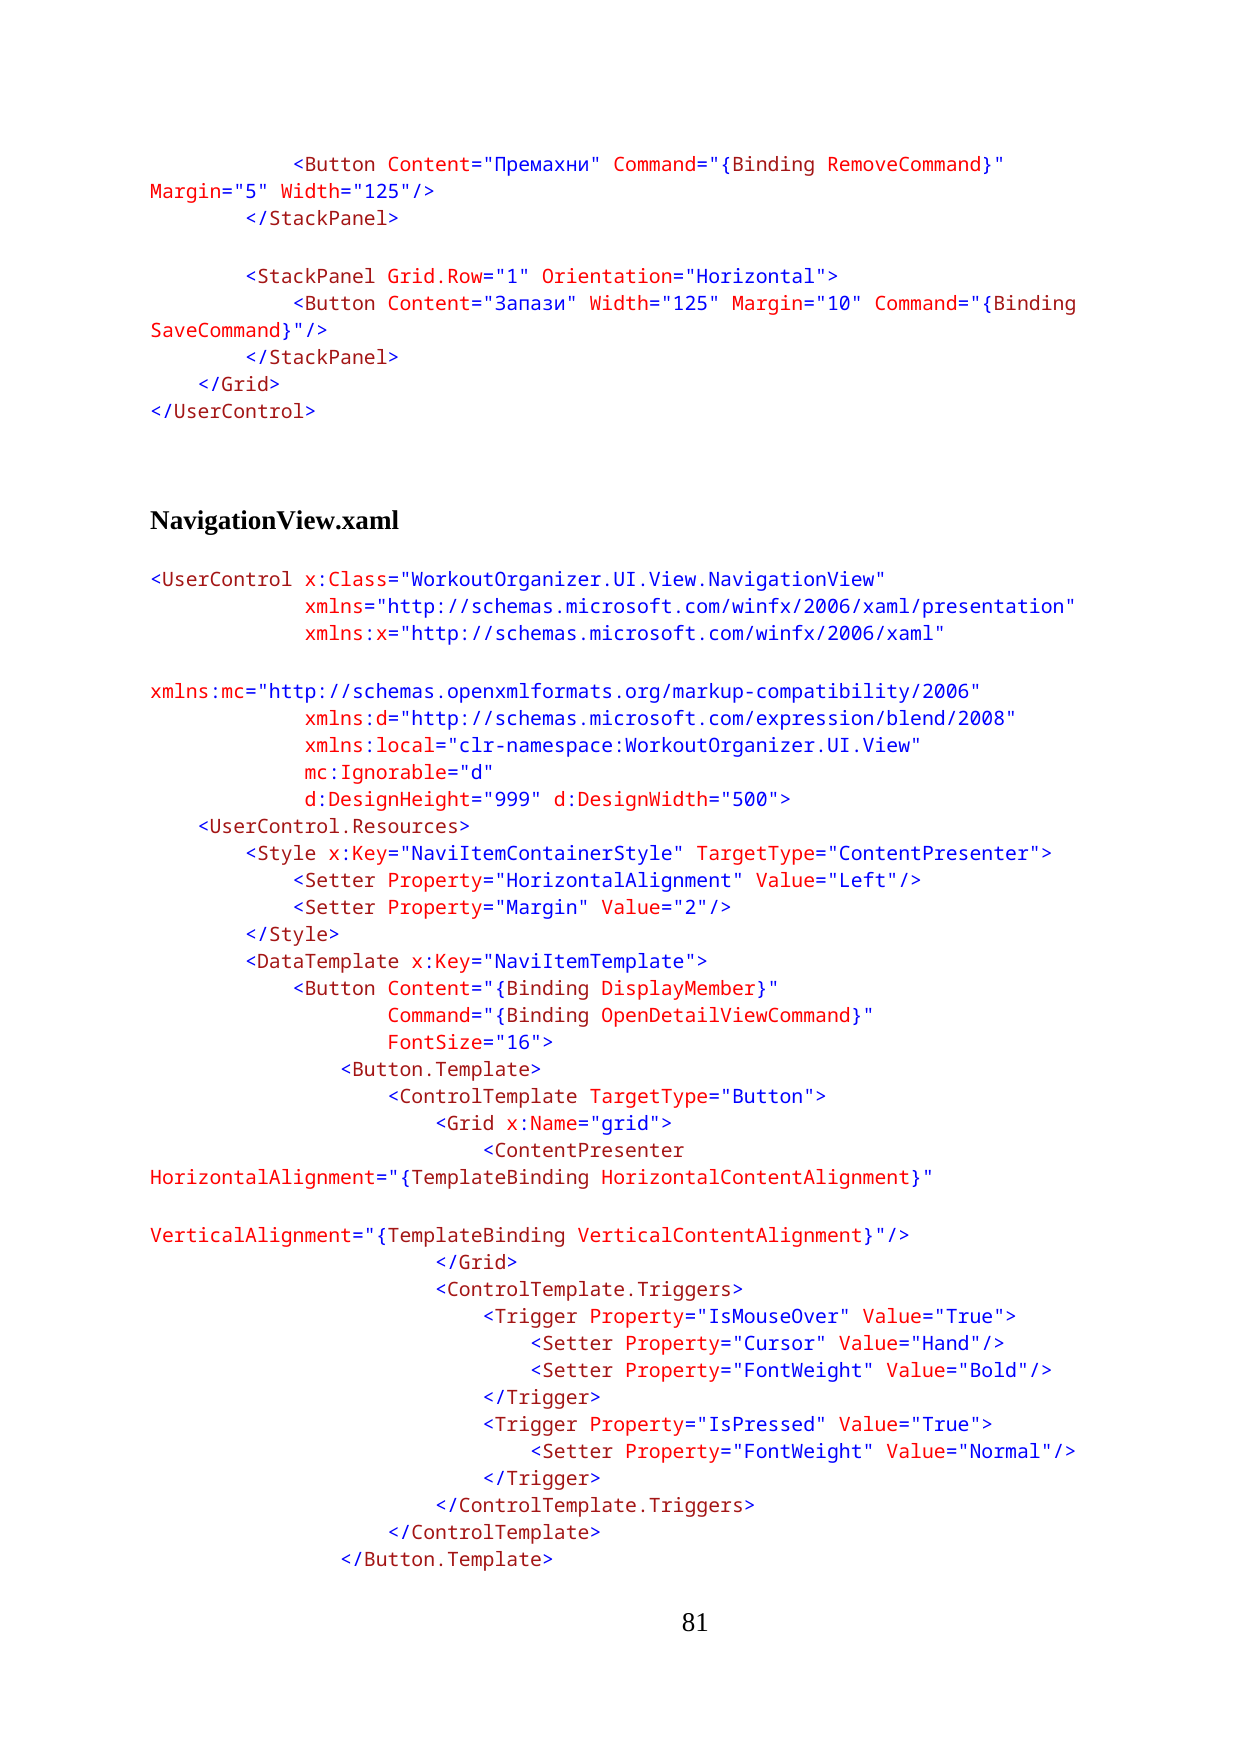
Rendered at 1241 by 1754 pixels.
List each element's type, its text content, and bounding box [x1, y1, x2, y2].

text </Button.Template> [150, 1545, 1090, 1572]
text xmlns:mc="http://schemas.openxmlformats.org/markup-compatibility/2006" [150, 647, 1090, 705]
text <Setter Property="HorizontalAlignment" Value="Left"/> [150, 867, 1090, 893]
text </Grid> [150, 1248, 1090, 1275]
text NavigationView.xaml [150, 501, 1090, 536]
text <ControlTemplate.Triggers> [150, 1275, 1090, 1302]
text <Setter Property="Cursor" Value="Hand"/> [150, 1329, 1090, 1356]
text </Trigger> [150, 1383, 1090, 1410]
text xmlns="http://schemas.microsoft.com/winfx/2006/xaml/presentation" [150, 593, 1090, 619]
text xmlns:x="http://schemas.microsoft.com/winfx/2006/xaml" [150, 619, 1090, 647]
text <UserControl x:Class="WorkoutOrganizer.UI.View.NavigationView" [150, 566, 1090, 593]
text FontSize="16"> [150, 1028, 1090, 1055]
text <Button Content="{Binding DisplayMember}" [150, 974, 1090, 1001]
text </Trigger> [150, 1464, 1090, 1491]
text <Trigger Property="IsPressed" Value="True"> [150, 1410, 1090, 1437]
text <Trigger Property="IsMouseOver" Value="True"> [150, 1302, 1090, 1329]
text <ContentPresenter HorizontalAlignment="{TemplateBinding HorizontalContentAlignment}" [150, 1136, 1090, 1190]
text xmlns:d="http://schemas.microsoft.com/expression/blend/2008" [150, 705, 1090, 732]
text mc:Ignorable="d" [150, 759, 1090, 786]
text d:DesignHeight="999" d:DesignWidth="500"> [150, 786, 1090, 813]
text <Setter Property="FontWeight" Value="Bold"/> [150, 1356, 1090, 1383]
text <Grid x:Name="grid"> [150, 1109, 1090, 1136]
text <Setter Property="Margin" Value="2"/> [150, 893, 1090, 921]
text <DataTemplate x:Key="NaviItemTemplate"> [150, 947, 1090, 974]
text </Grid> [150, 370, 1090, 397]
text </ControlTemplate> [150, 1518, 1090, 1545]
text </StackPanel> [150, 343, 1090, 370]
text </ControlTemplate.Triggers> [150, 1491, 1090, 1518]
text <StackPanel Grid.Row="1" Orientation="Horizontal"> [150, 262, 1090, 289]
text </StackPanel> [150, 204, 1090, 231]
text Command="{Binding OpenDetailViewCommand}" [150, 1001, 1090, 1028]
text </Style> [150, 921, 1090, 947]
text <Button.Template> [150, 1055, 1090, 1082]
text <Button Content="Премахни" Command="{Binding RemoveCommand}" Margin="5" Width="125"/> [150, 150, 1090, 204]
text <Setter Property="FontWeight" Value="Normal"/> [150, 1437, 1090, 1464]
text </UserControl> [150, 397, 1090, 424]
text VerticalAlignment="{TemplateBinding VerticalContentAlignment}"/> [150, 1190, 1090, 1248]
text <Button Content="Запази" Width="125" Margin="10" Command="{Binding SaveCommand}"/> [150, 289, 1090, 343]
text <Style x:Key="NaviItemContainerStyle" TargetType="ContentPresenter"> [150, 839, 1090, 867]
text <ControlTemplate TargetType="Button"> [150, 1082, 1090, 1109]
text xmlns:local="clr-namespace:WorkoutOrganizer.UI.View" [150, 732, 1090, 759]
text <UserControl.Resources> [150, 813, 1090, 839]
